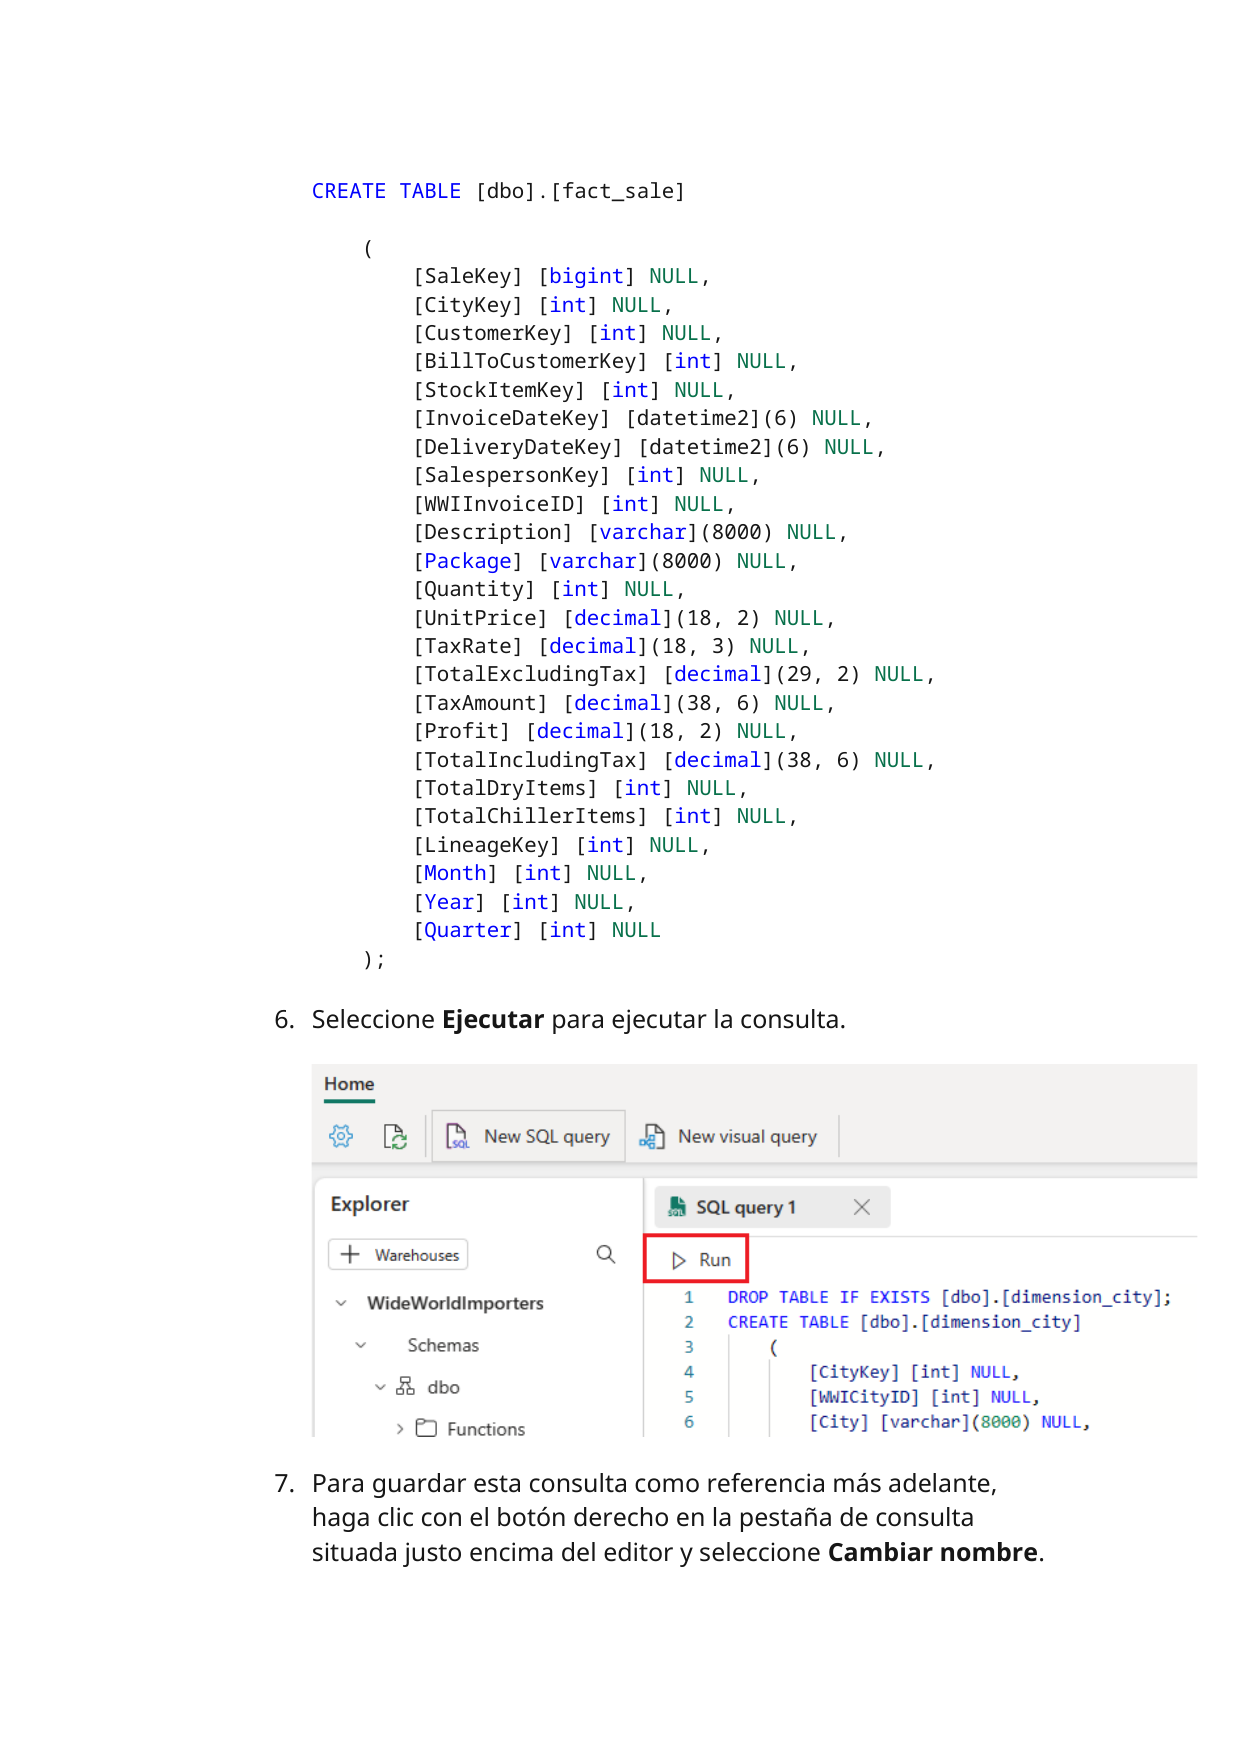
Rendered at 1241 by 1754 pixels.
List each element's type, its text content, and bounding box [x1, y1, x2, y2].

text [DeliveryDateKey] [datetime2](6) NULL, [312, 432, 1063, 460]
text [SalespersonKey] [int] NULL, [312, 460, 1063, 489]
picture [311, 1064, 1198, 1437]
text [Package] [varchar](8000) NULL, [312, 546, 1063, 574]
text [TotalDryItems] [int] NULL, [312, 773, 1063, 802]
text [TotalIncludingTax] [decimal](38, 6) NULL, [312, 745, 1063, 773]
text [InvoiceDateKey] [datetime2](6) NULL, [312, 403, 1063, 432]
text [Year] [int] NULL, [312, 887, 1063, 915]
text ( [312, 233, 1063, 261]
list Seleccione Ejecutar para ejecutar la consulta. [274, 1001, 1063, 1036]
text ); [312, 944, 1063, 972]
text [TotalExcludingTax] [decimal](29, 2) NULL, [312, 659, 1063, 688]
text [Month] [int] NULL, [312, 858, 1063, 887]
text [Profit] [decimal](18, 2) NULL, [312, 716, 1063, 745]
list Para guardar esta consulta como referencia más adelante, haga clic con el botón derecho en la pestaña de consulta situada justo encima del editor y seleccione Cambiar nombre. [274, 1466, 1063, 1568]
text CREATE TABLE [dbo].[fact_sale] [312, 176, 1063, 204]
text [StockItemKey] [int] NULL, [312, 375, 1063, 403]
text [UnitPrice] [decimal](18, 2) NULL, [312, 603, 1063, 631]
text [SaleKey] [bigint] NULL, [312, 261, 1063, 290]
text [TotalChillerItems] [int] NULL, [312, 802, 1063, 830]
text [Description] [varchar](8000) NULL, [312, 517, 1063, 546]
text [CustomerKey] [int] NULL, [312, 318, 1063, 347]
text [CityKey] [int] NULL, [312, 290, 1063, 318]
text [WWIInvoiceID] [int] NULL, [312, 489, 1063, 517]
text [Quantity] [int] NULL, [312, 574, 1063, 603]
text [BillToCustomerKey] [int] NULL, [312, 347, 1063, 375]
text [TaxAmount] [decimal](38, 6) NULL, [312, 688, 1063, 716]
text [Quarter] [int] NULL [312, 915, 1063, 944]
text [TaxRate] [decimal](18, 3) NULL, [312, 631, 1063, 659]
text [LineageKey] [int] NULL, [312, 830, 1063, 858]
